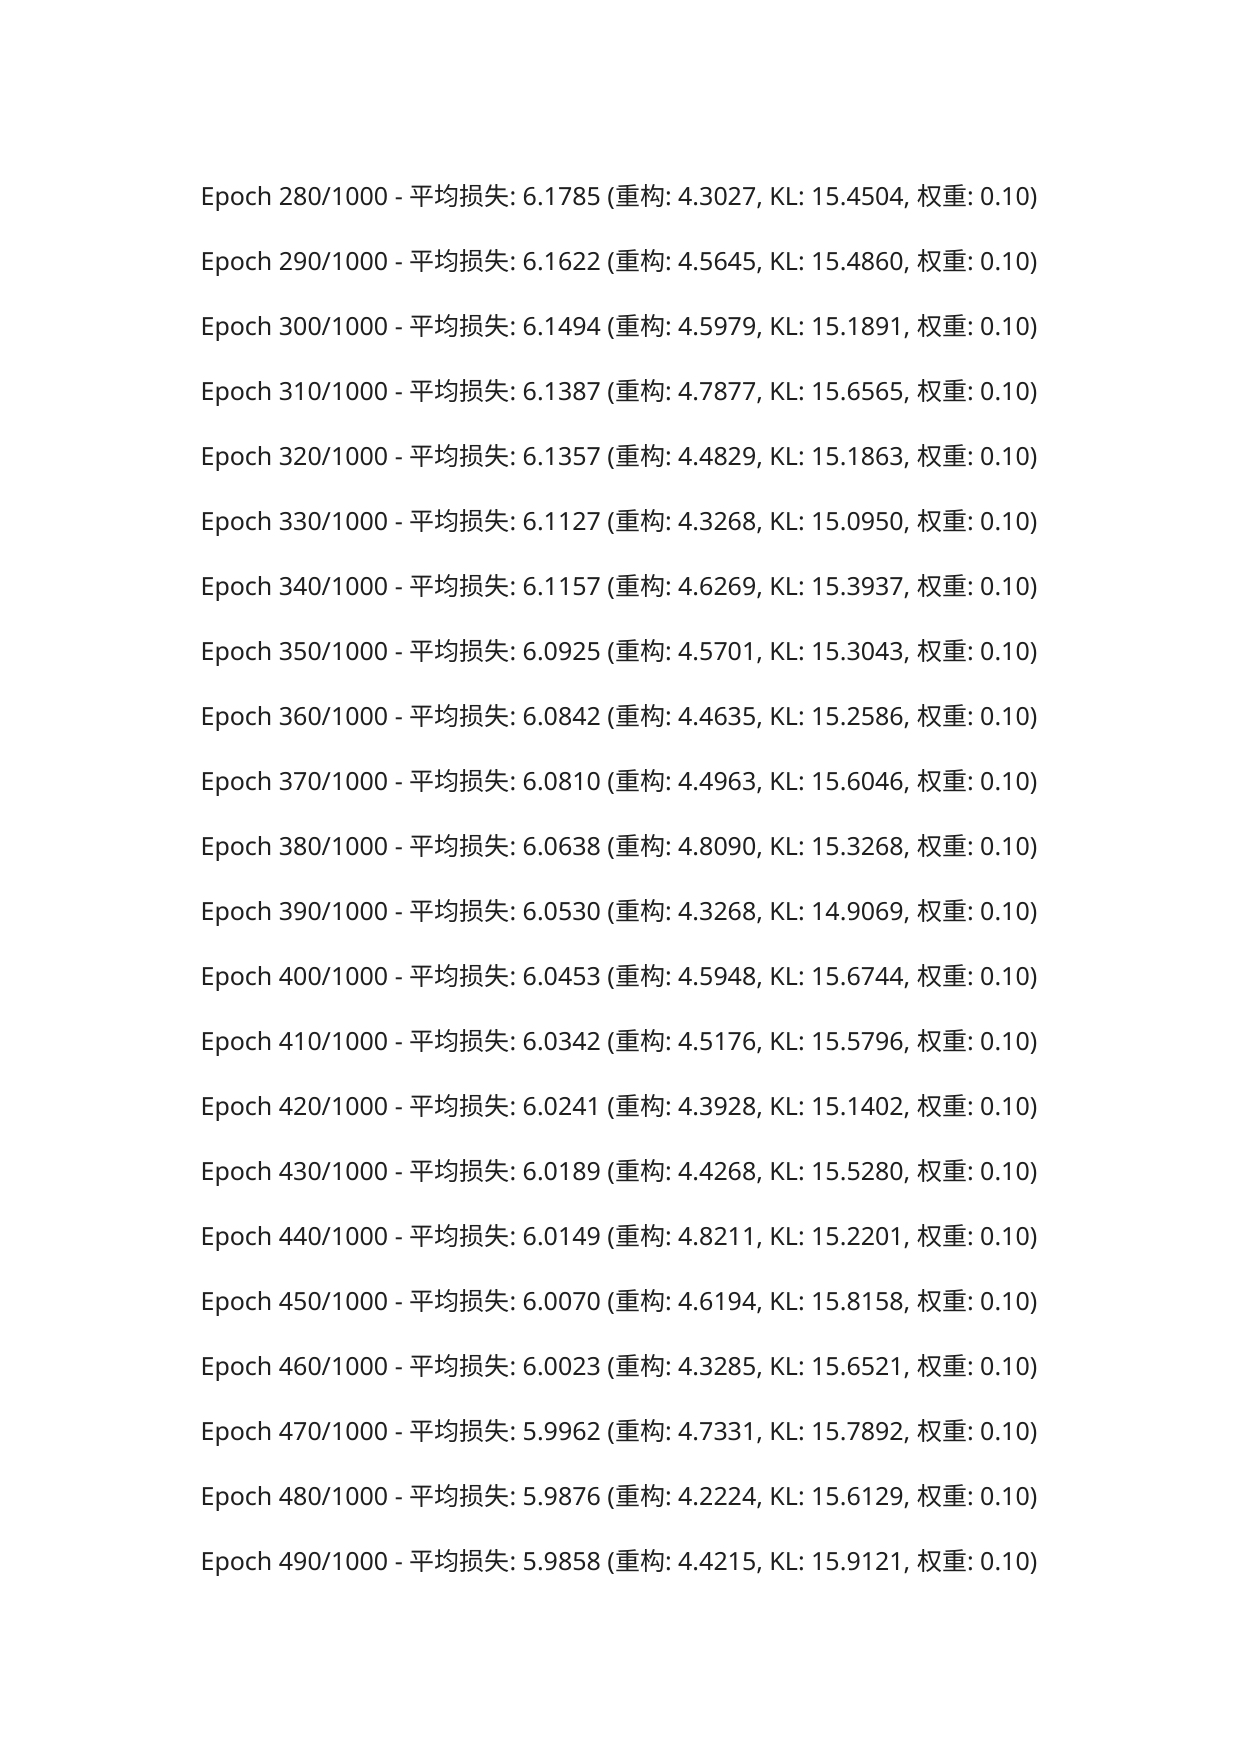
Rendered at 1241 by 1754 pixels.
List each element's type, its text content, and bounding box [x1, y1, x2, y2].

text Epoch 480/1000 - 平均损失: 5.9876 (重构: 4.2224, KL: 15.6129, 权重: 0.10) [187, 1462, 1053, 1527]
text Epoch 490/1000 - 平均损失: 5.9858 (重构: 4.4215, KL: 15.9121, 权重: 0.10) [187, 1527, 1053, 1592]
text Epoch 360/1000 - 平均损失: 6.0842 (重构: 4.4635, KL: 15.2586, 权重: 0.10) [187, 682, 1053, 747]
text Epoch 420/1000 - 平均损失: 6.0241 (重构: 4.3928, KL: 15.1402, 权重: 0.10) [187, 1072, 1053, 1137]
text Epoch 280/1000 - 平均损失: 6.1785 (重构: 4.3027, KL: 15.4504, 权重: 0.10) [187, 162, 1053, 227]
text Epoch 290/1000 - 平均损失: 6.1622 (重构: 4.5645, KL: 15.4860, 权重: 0.10) [187, 227, 1053, 292]
text Epoch 470/1000 - 平均损失: 5.9962 (重构: 4.7331, KL: 15.7892, 权重: 0.10) [187, 1397, 1053, 1462]
text Epoch 410/1000 - 平均损失: 6.0342 (重构: 4.5176, KL: 15.5796, 权重: 0.10) [187, 1007, 1053, 1072]
text Epoch 310/1000 - 平均损失: 6.1387 (重构: 4.7877, KL: 15.6565, 权重: 0.10) [187, 357, 1053, 422]
text Epoch 380/1000 - 平均损失: 6.0638 (重构: 4.8090, KL: 15.3268, 权重: 0.10) [187, 812, 1053, 877]
text Epoch 440/1000 - 平均损失: 6.0149 (重构: 4.8211, KL: 15.2201, 权重: 0.10) [187, 1202, 1053, 1267]
text Epoch 400/1000 - 平均损失: 6.0453 (重构: 4.5948, KL: 15.6744, 权重: 0.10) [187, 942, 1053, 1007]
text Epoch 320/1000 - 平均损失: 6.1357 (重构: 4.4829, KL: 15.1863, 权重: 0.10) [187, 422, 1053, 487]
text Epoch 430/1000 - 平均损失: 6.0189 (重构: 4.4268, KL: 15.5280, 权重: 0.10) [187, 1137, 1053, 1202]
text Epoch 330/1000 - 平均损失: 6.1127 (重构: 4.3268, KL: 15.0950, 权重: 0.10) [187, 487, 1053, 552]
text Epoch 340/1000 - 平均损失: 6.1157 (重构: 4.6269, KL: 15.3937, 权重: 0.10) [187, 552, 1053, 617]
text Epoch 460/1000 - 平均损失: 6.0023 (重构: 4.3285, KL: 15.6521, 权重: 0.10) [187, 1332, 1053, 1397]
text Epoch 350/1000 - 平均损失: 6.0925 (重构: 4.5701, KL: 15.3043, 权重: 0.10) [187, 617, 1053, 682]
text Epoch 300/1000 - 平均损失: 6.1494 (重构: 4.5979, KL: 15.1891, 权重: 0.10) [187, 292, 1053, 357]
text Epoch 390/1000 - 平均损失: 6.0530 (重构: 4.3268, KL: 14.9069, 权重: 0.10) [187, 877, 1053, 942]
text Epoch 370/1000 - 平均损失: 6.0810 (重构: 4.4963, KL: 15.6046, 权重: 0.10) [187, 747, 1053, 812]
text Epoch 450/1000 - 平均损失: 6.0070 (重构: 4.6194, KL: 15.8158, 权重: 0.10) [187, 1267, 1053, 1332]
